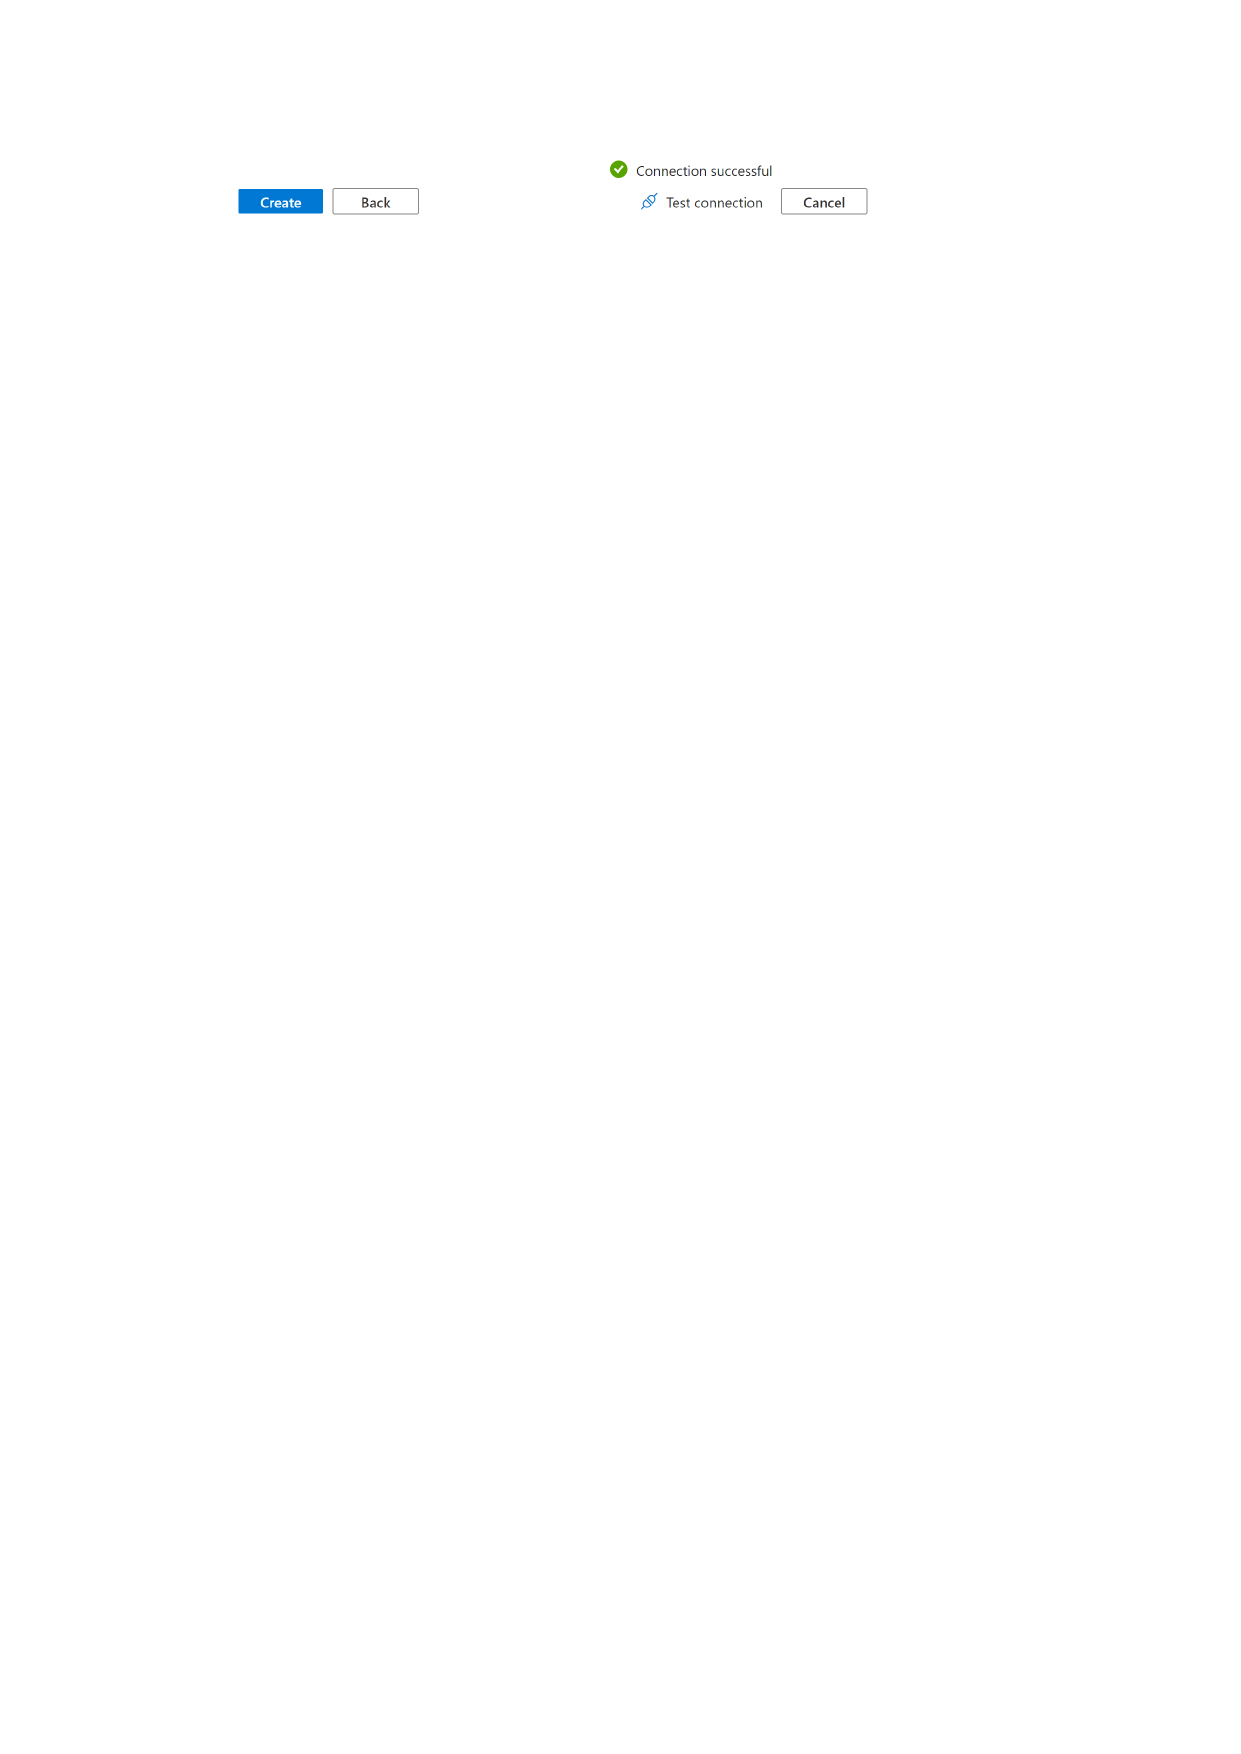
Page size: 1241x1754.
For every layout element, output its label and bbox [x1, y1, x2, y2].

picture [225, 150, 885, 226]
